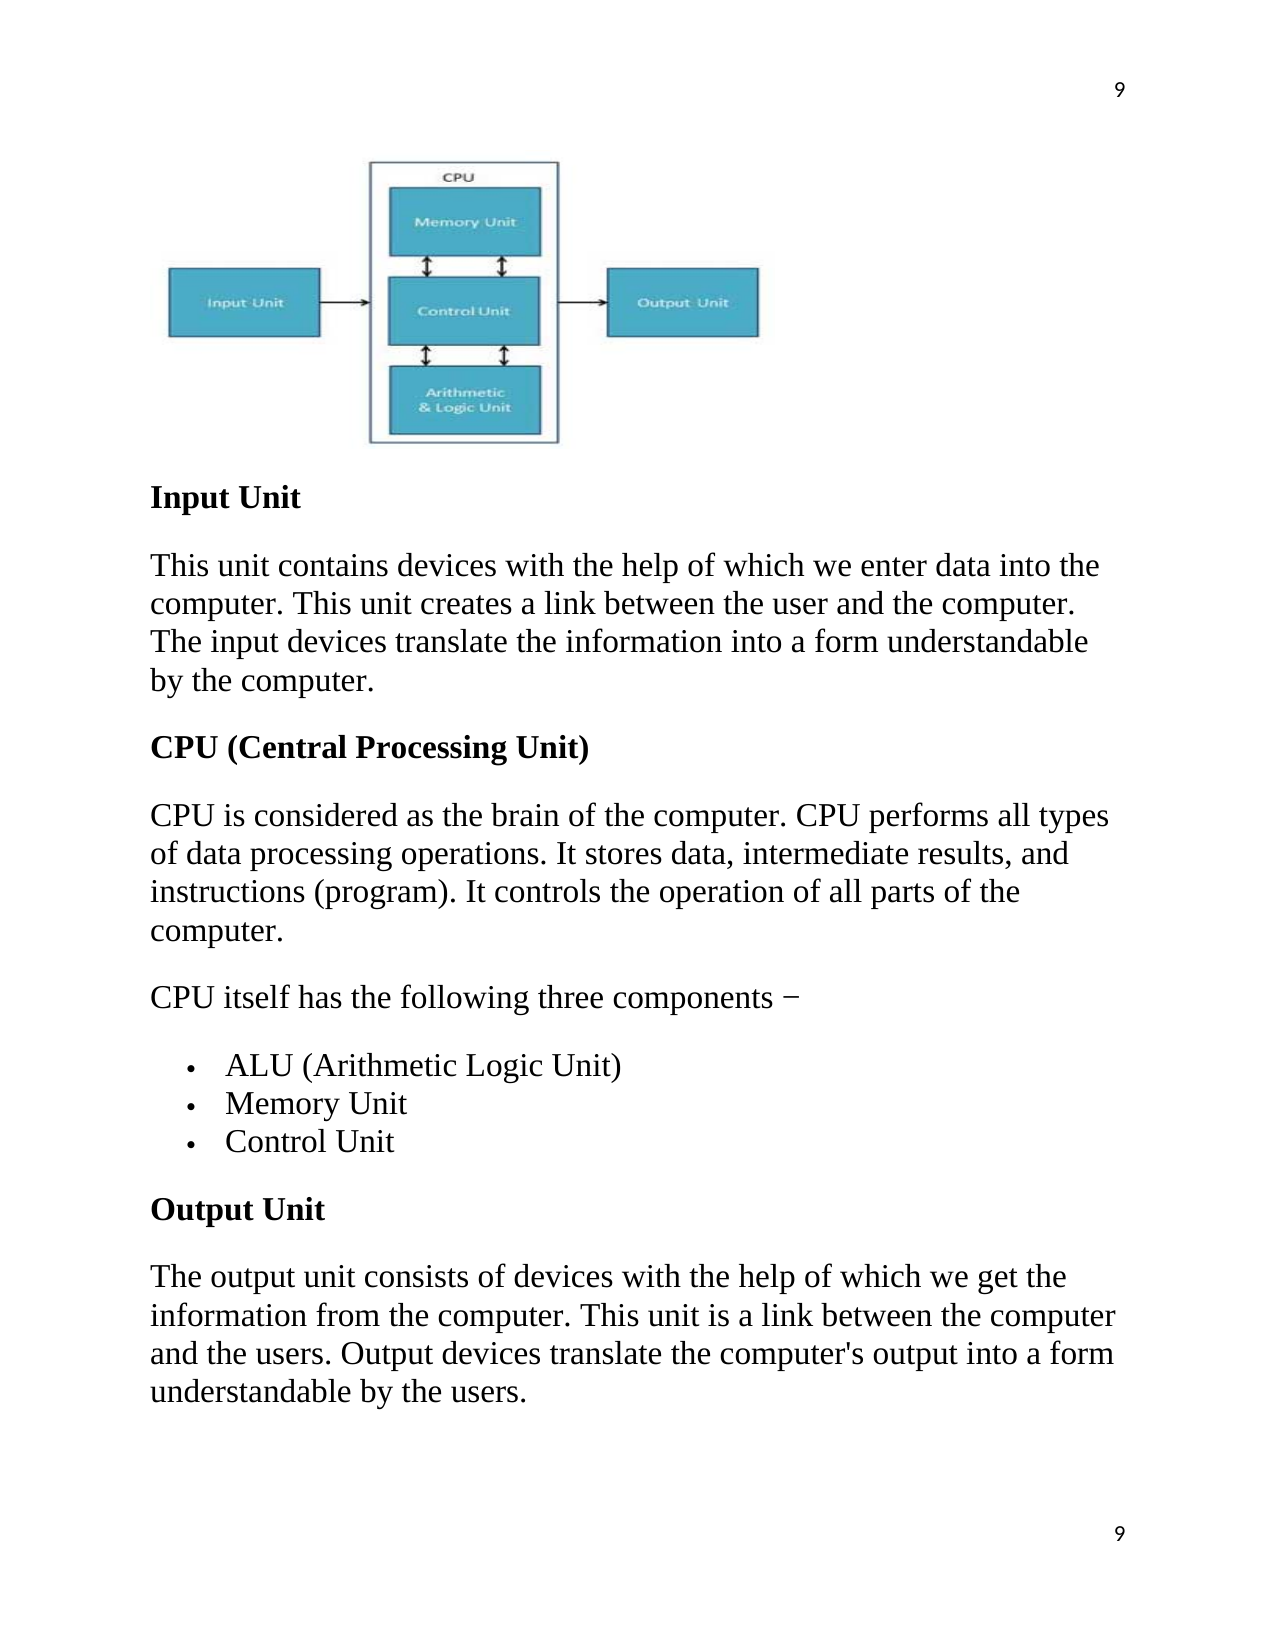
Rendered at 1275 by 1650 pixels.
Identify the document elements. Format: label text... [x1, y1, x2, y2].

text The output unit consists of devices with the help of which we get the information from the computer. This unit is a link between the computer and the users. Output devices translate the computer's output into a form understandable by the users. [150, 1257, 1125, 1410]
text CPU is considered as the brain of the computer. CPU performs all types of data processing operations. It stores data, intermediate results, and instructions (program). It controls the operation of all parts of the computer. [150, 795, 1125, 948]
list Memory Unit [187, 1083, 1125, 1122]
list ALU (Arithmetic Logic Unit) [187, 1045, 1125, 1083]
text Input Unit [150, 478, 1125, 516]
text CPU (Central Processing Unit) [150, 728, 1125, 766]
list Control Unit [187, 1122, 1125, 1160]
text Output Unit [150, 1189, 1125, 1228]
picture [150, 150, 775, 449]
text This unit contains devices with the help of which we enter data into the computer. This unit creates a link between the user and the computer. The input devices translate the information into a form understandable by the computer. [150, 545, 1125, 698]
text CPU itself has the following three components − [150, 978, 1125, 1016]
